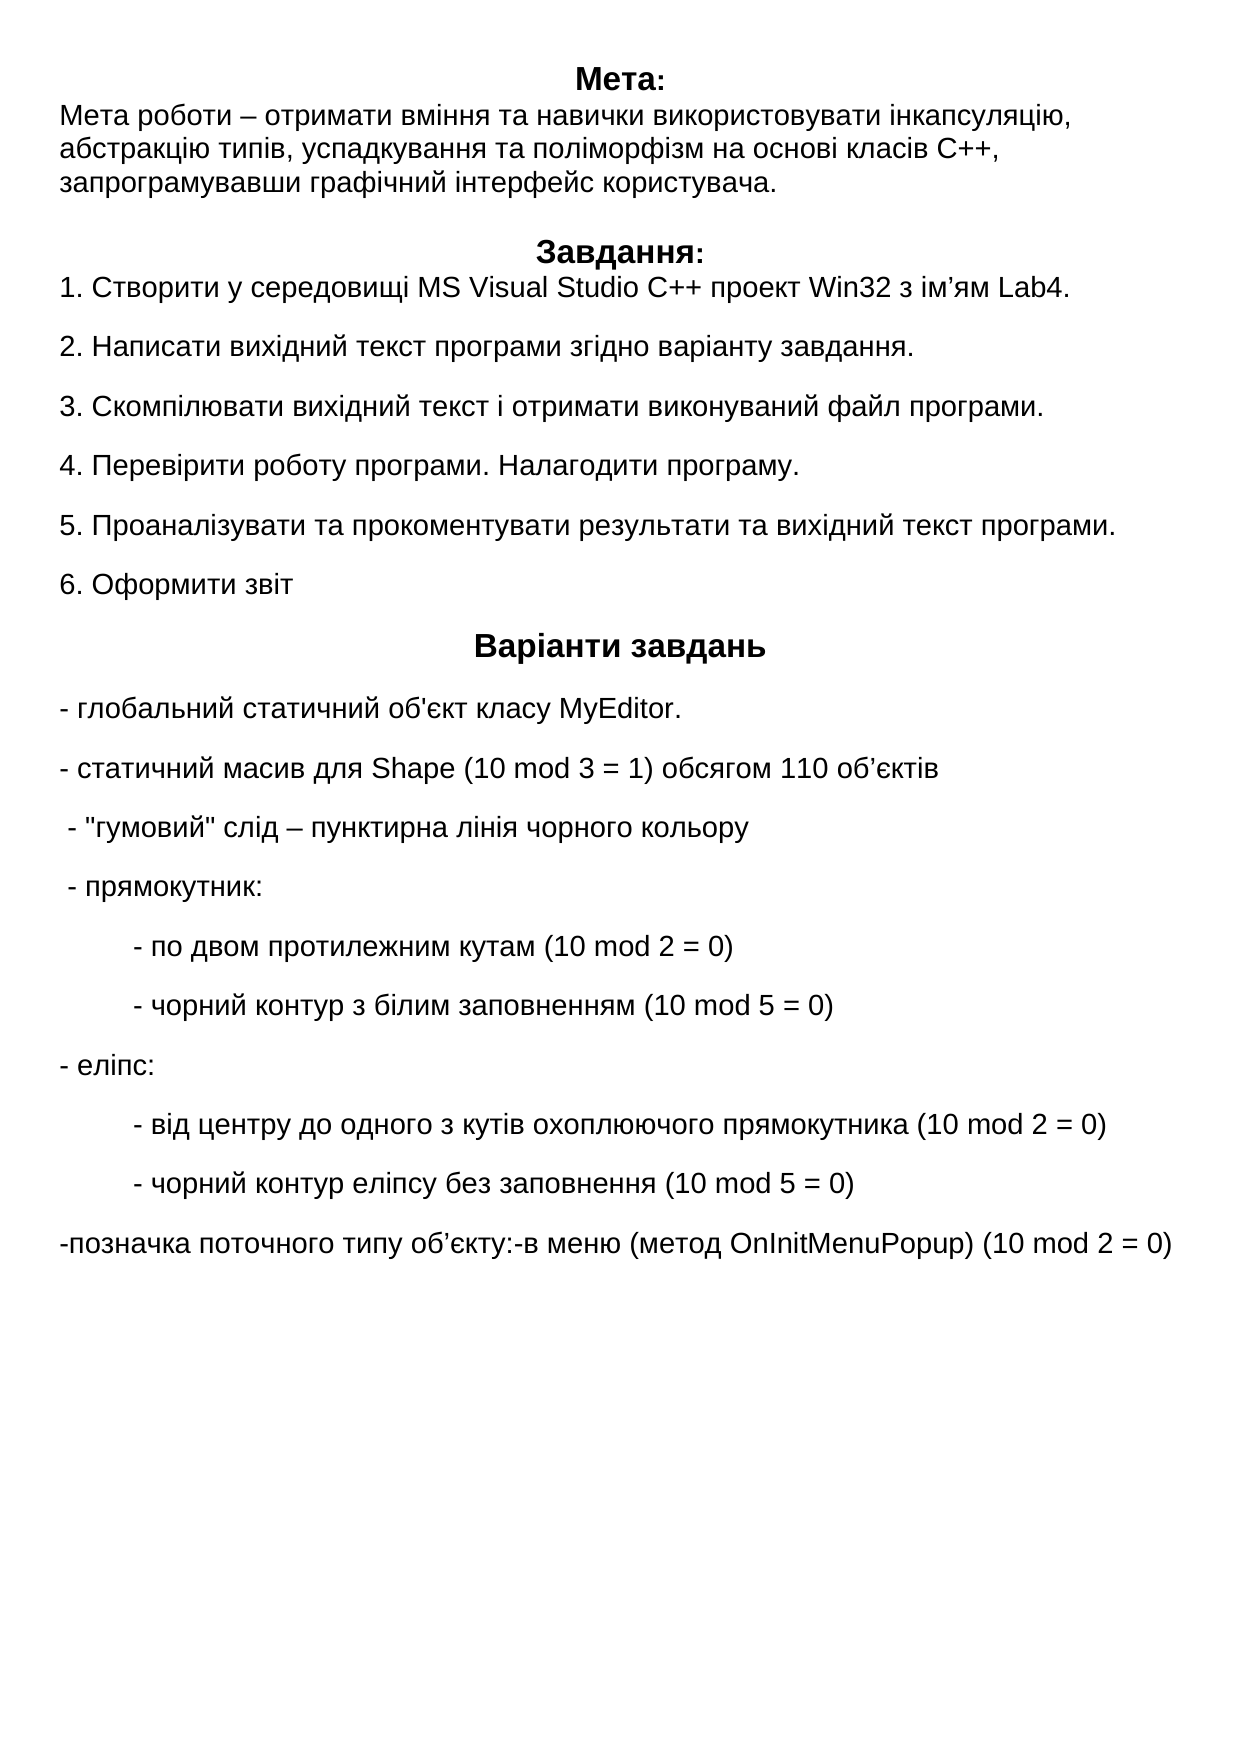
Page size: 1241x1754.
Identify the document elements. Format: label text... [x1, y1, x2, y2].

text - "гумовий" слід – пунктирна лінія чорного кольору [59, 810, 1181, 844]
text 6. Оформити звіт [59, 567, 1181, 601]
text 5. Проаналізувати та прокоментувати результати та вихідний текст програми. [59, 508, 1181, 541]
text Варіанти завдань [59, 626, 1181, 665]
text - від центру до одного з кутів охоплюючого прямокутника (10 mod 2 = 0) [59, 1107, 1181, 1141]
text - чорний контур еліпсу без заповнення (10 mod 5 = 0) [59, 1166, 1181, 1200]
text 2. Написати вихідний текст програми згідно варіанту завдання. [59, 329, 1181, 363]
text Мета: [59, 59, 1181, 97]
text - статичний масив для Shape (10 mod 3 = 1) обсягом 110 об’єктів [59, 751, 1181, 784]
text 1. Створити у середовищі MS Visual Studio C++ проект Win32 з ім’ям Lab4. [59, 270, 1181, 304]
text - глобальний статичний об'єкт класу MyEditor. [59, 691, 1181, 725]
text абстракцію типів, успадкування та поліморфізм на основі класів С++, запрограмувавши графічний інтерфейс користувача. [59, 131, 1181, 198]
text - по двом протилежним кутам (10 mod 2 = 0) [59, 929, 1181, 962]
text - прямокутник: [59, 869, 1181, 903]
text - чорний контур з білим заповненням (10 mod 5 = 0) [59, 988, 1181, 1022]
text - еліпс: [59, 1048, 1181, 1081]
text 3. Скомпілювати вихідний текст і отримати виконуваний файл програми. [59, 389, 1181, 422]
text Мета роботи – отримати вміння та навички використовувати інкапсуляцію, [59, 97, 1181, 131]
text 4. Перевірити роботу програми. Налагодити програму. [59, 448, 1181, 482]
text -позначка поточного типу об’єкту:-в меню (метод OnInitMenuPopup) (10 mod 2 = 0) [59, 1226, 1181, 1259]
text Завдання: [59, 232, 1181, 270]
